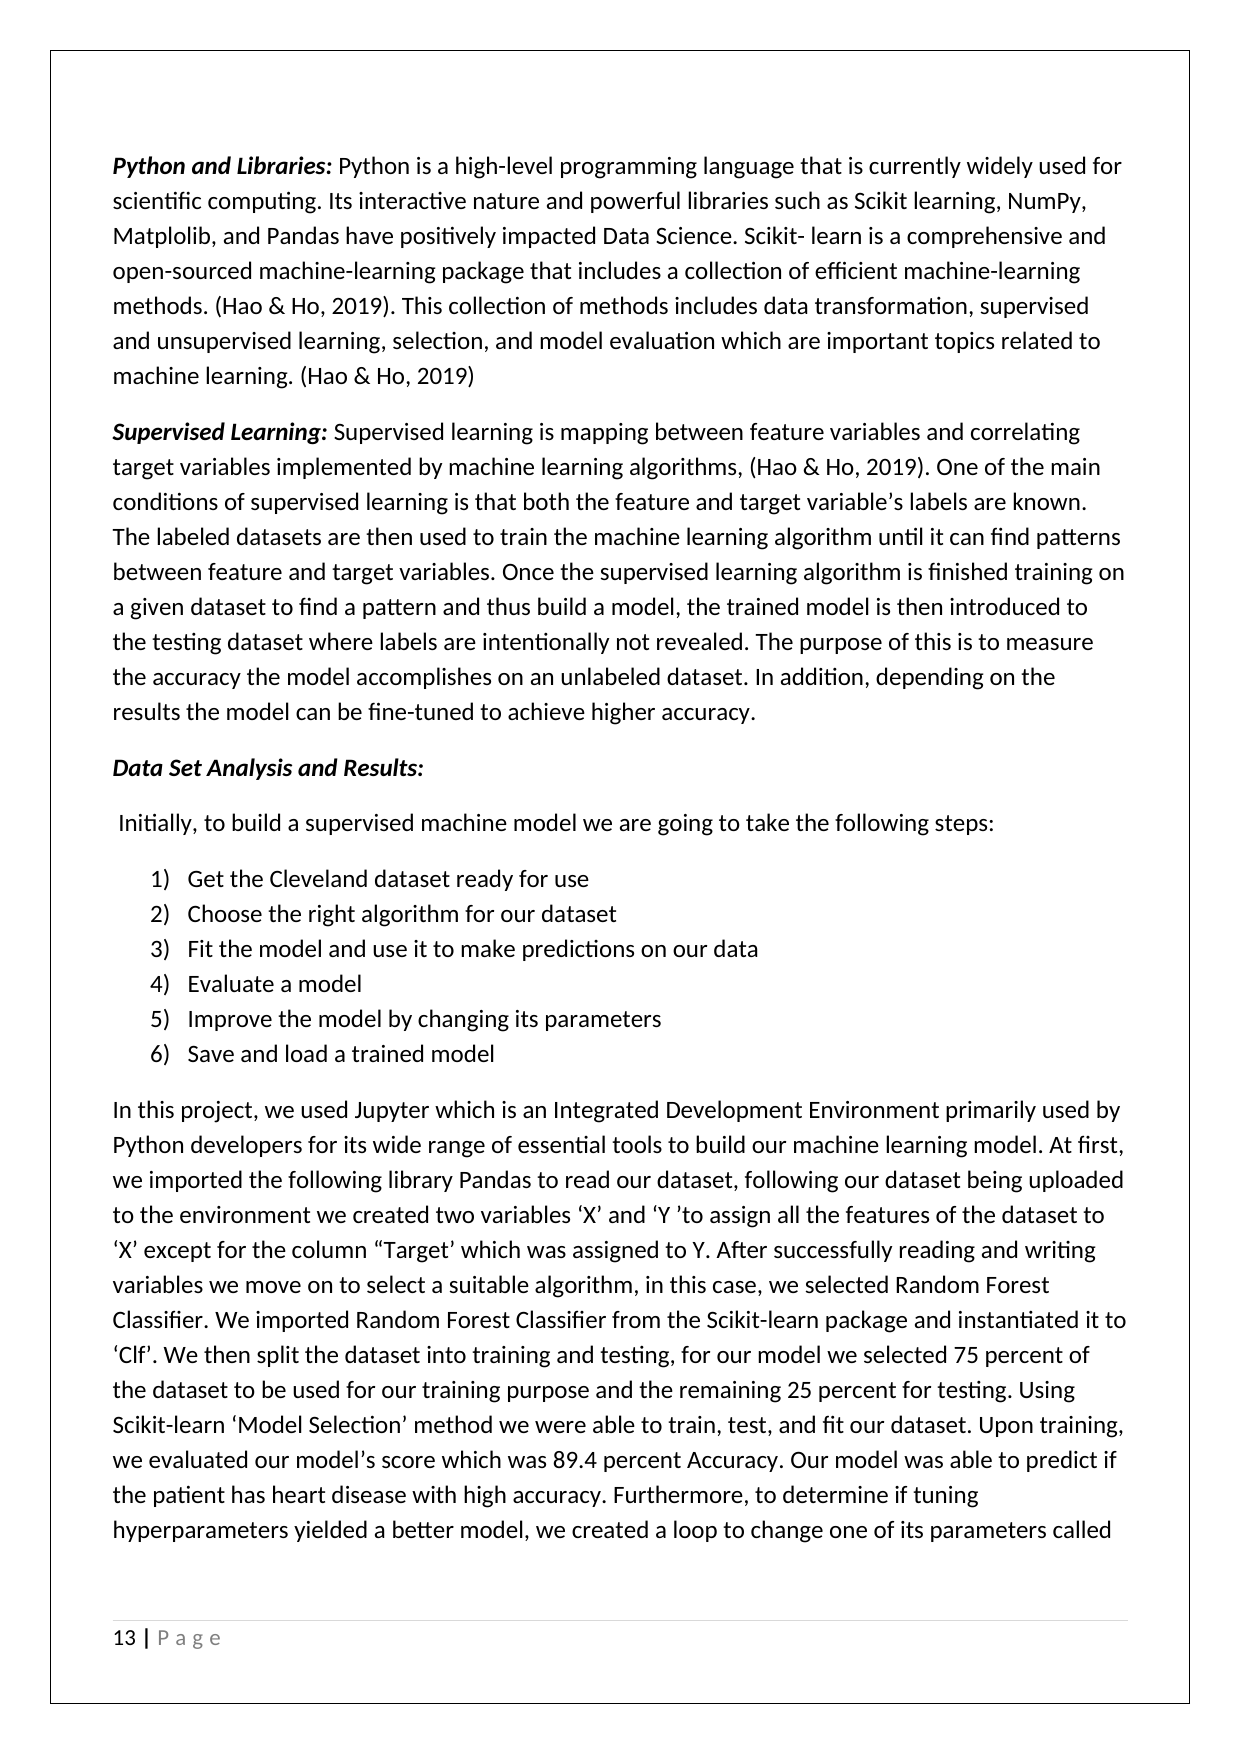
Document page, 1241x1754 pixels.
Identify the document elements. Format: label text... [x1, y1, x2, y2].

list Save and load a trained model [150, 1038, 1128, 1069]
list Fit the model and use it to make predictions on our data [150, 933, 1128, 964]
list Choose the right algorithm for our dataset [150, 898, 1128, 929]
list Get the Cleveland dataset ready for use [150, 863, 1128, 894]
text Supervised Learning: Supervised learning is mapping between feature variables and correlating target variables implemented by machine learning algorithms, (Hao & Ho, 2019). One of the main conditions of supervised learning is that both the feature and target variable’s labels are known. The labeled datasets are then used to train the machine learning algorithm until it can find patterns between feature and target variables. Once the supervised learning algorithm is finished training on a given dataset to find a pattern and thus build a model, the trained model is then introduced to the testing dataset where labels are intentionally not revealed. The purpose of this is to measure the accuracy the model accomplishes on an unlabeled dataset. In addition, depending on the results the model can be fine-tuned to achieve higher accuracy. [112, 416, 1128, 726]
text Data Set Analysis and Results: [112, 752, 1128, 782]
list Improve the model by changing its parameters [150, 1003, 1128, 1034]
list Evaluate a model [150, 968, 1128, 999]
text In this project, we used Jupyter which is an Integrated Development Environment primarily used by Python developers for its wide range of essential tools to build our machine learning model. At first, we imported the following library Pandas to read our dataset, following our dataset being uploaded to the environment we created two variables ‘X’ and ‘Y ’to assign all the features of the dataset to ‘X’ except for the column “Target’ which was assigned to Y. After successfully reading and writing variables we move on to select a suitable algorithm, in this case, we selected Random Forest Classifier. We imported Random Forest Classifier from the Scikit-learn package and instantiated it to ‘Clf’. We then split the dataset into training and testing, for our model we selected 75 percent of the dataset to be used for our training purpose and the remaining 25 percent for testing. Using Scikit-learn ‘Model Selection’ method we were able to train, test, and fit our dataset. Upon training, we evaluated our model’s score which was 89.4 percent Accuracy. Our model was able to predict if the patient has heart disease with high accuracy. Furthermore, to determine if tuning hyperparameters yielded a better model, we created a loop to change one of its parameters called [112, 1094, 1128, 1545]
text Initially, to build a supervised machine model we are going to take the following steps: [112, 807, 1128, 838]
text Python and Libraries: Python is a high-level programming language that is currently widely used for scientific computing. Its interactive nature and powerful libraries such as Scikit learning, NumPy, Matplolib, and Pandas have positively impacted Data Science. Scikit- learn is a comprehensive and open-sourced machine-learning package that includes a collection of efficient machine-learning methods. (Hao & Ho, 2019). This collection of methods includes data transformation, supervised and unsupervised learning, selection, and model evaluation which are important topics related to machine learning. (Hao & Ho, 2019) [112, 150, 1128, 391]
